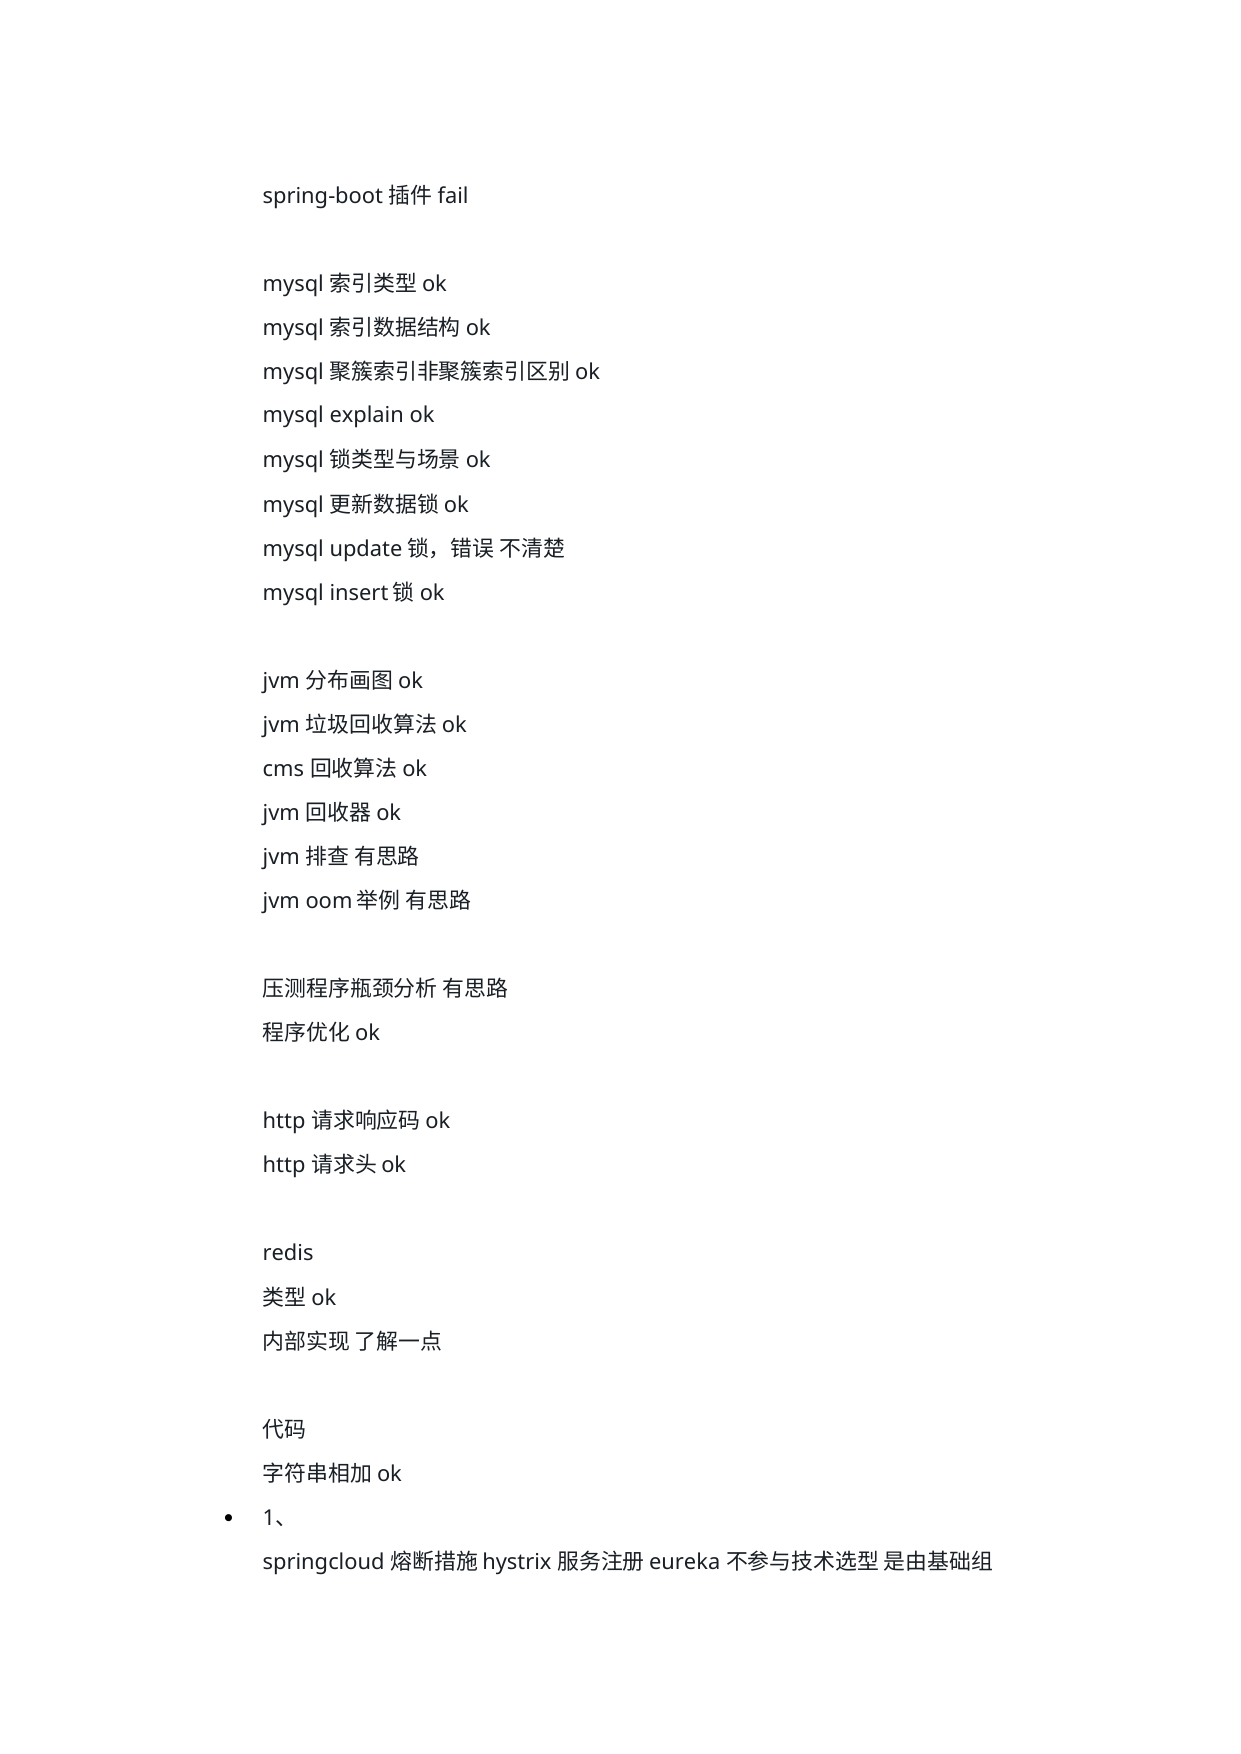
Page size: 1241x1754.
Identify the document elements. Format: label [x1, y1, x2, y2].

list [225, 1494, 1053, 1582]
list [225, 172, 1053, 1494]
